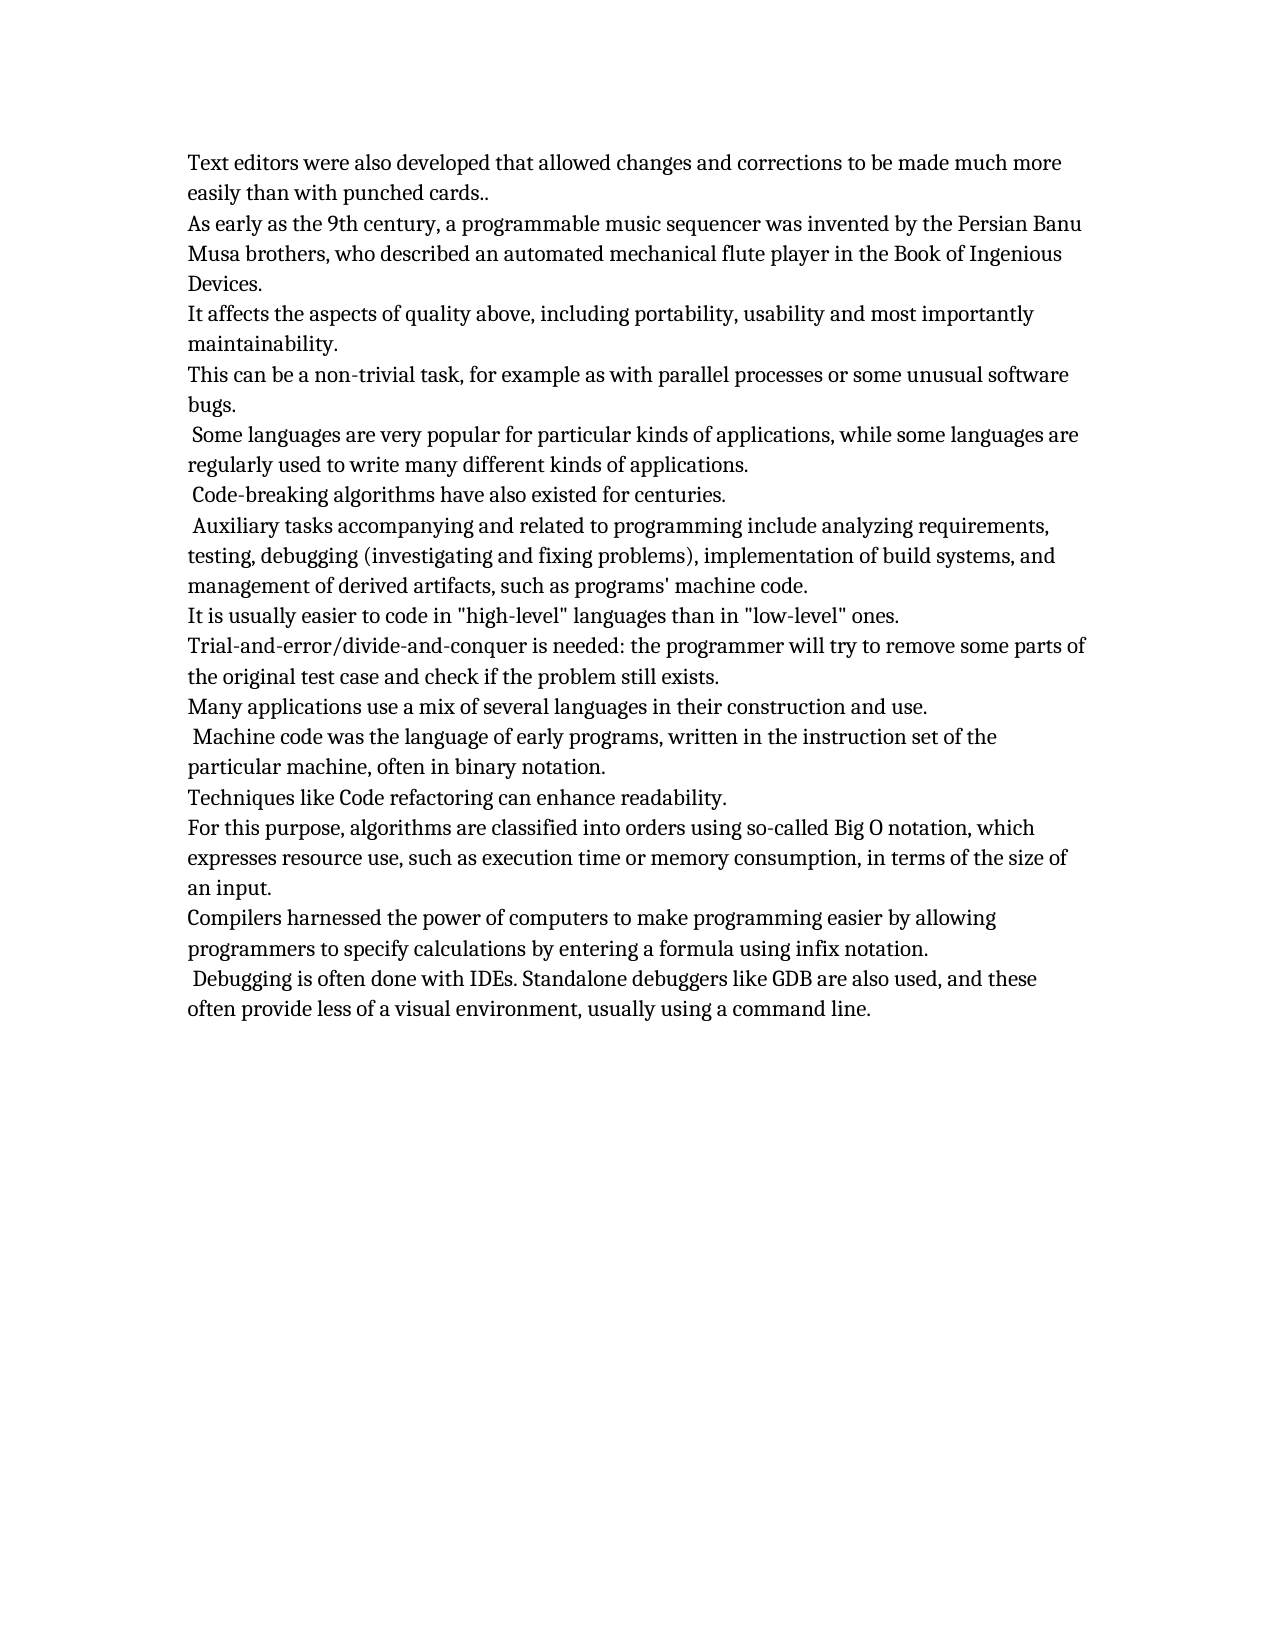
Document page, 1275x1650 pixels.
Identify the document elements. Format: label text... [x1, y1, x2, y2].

text Text editors were also developed that allowed changes and corrections to be made much more easily than with punched cards.. As early as the 9th century, a programmable music sequencer was invented by the Persian Banu Musa brothers, who described an automated mechanical flute player in the Book of Ingenious Devices. It affects the aspects of quality above, including portability, usability and most importantly maintainability. This can be a non-trivial task, for example as with parallel processes or some unusual software bugs. Some languages are very popular for particular kinds of applications, while some languages are regularly used to write many different kinds of applications. Code-breaking algorithms have also existed for centuries. Auxiliary tasks accompanying and related to programming include analyzing requirements, testing, debugging (investigating and fixing problems), implementation of build systems, and management of derived artifacts, such as programs' machine code. It is usually easier to code in "high-level" languages than in "low-level" ones. Trial-and-error/divide-and-conquer is needed: the programmer will try to remove some parts of the original test case and check if the problem still exists. Many applications use a mix of several languages in their construction and use. Machine code was the language of early programs, written in the instruction set of the particular machine, often in binary notation. Techniques like Code refactoring can enhance readability. For this purpose, algorithms are classified into orders using so-called Big O notation, which expresses resource use, such as execution time or memory consumption, in terms of the size of an input. Compilers harnessed the power of computers to make programming easier by allowing programmers to specify calculations by entering a formula using infix notation. Debugging is often done with IDEs. Standalone debuggers like GDB are also used, and these often provide less of a visual environment, usually using a command line. [187, 150, 1087, 1022]
